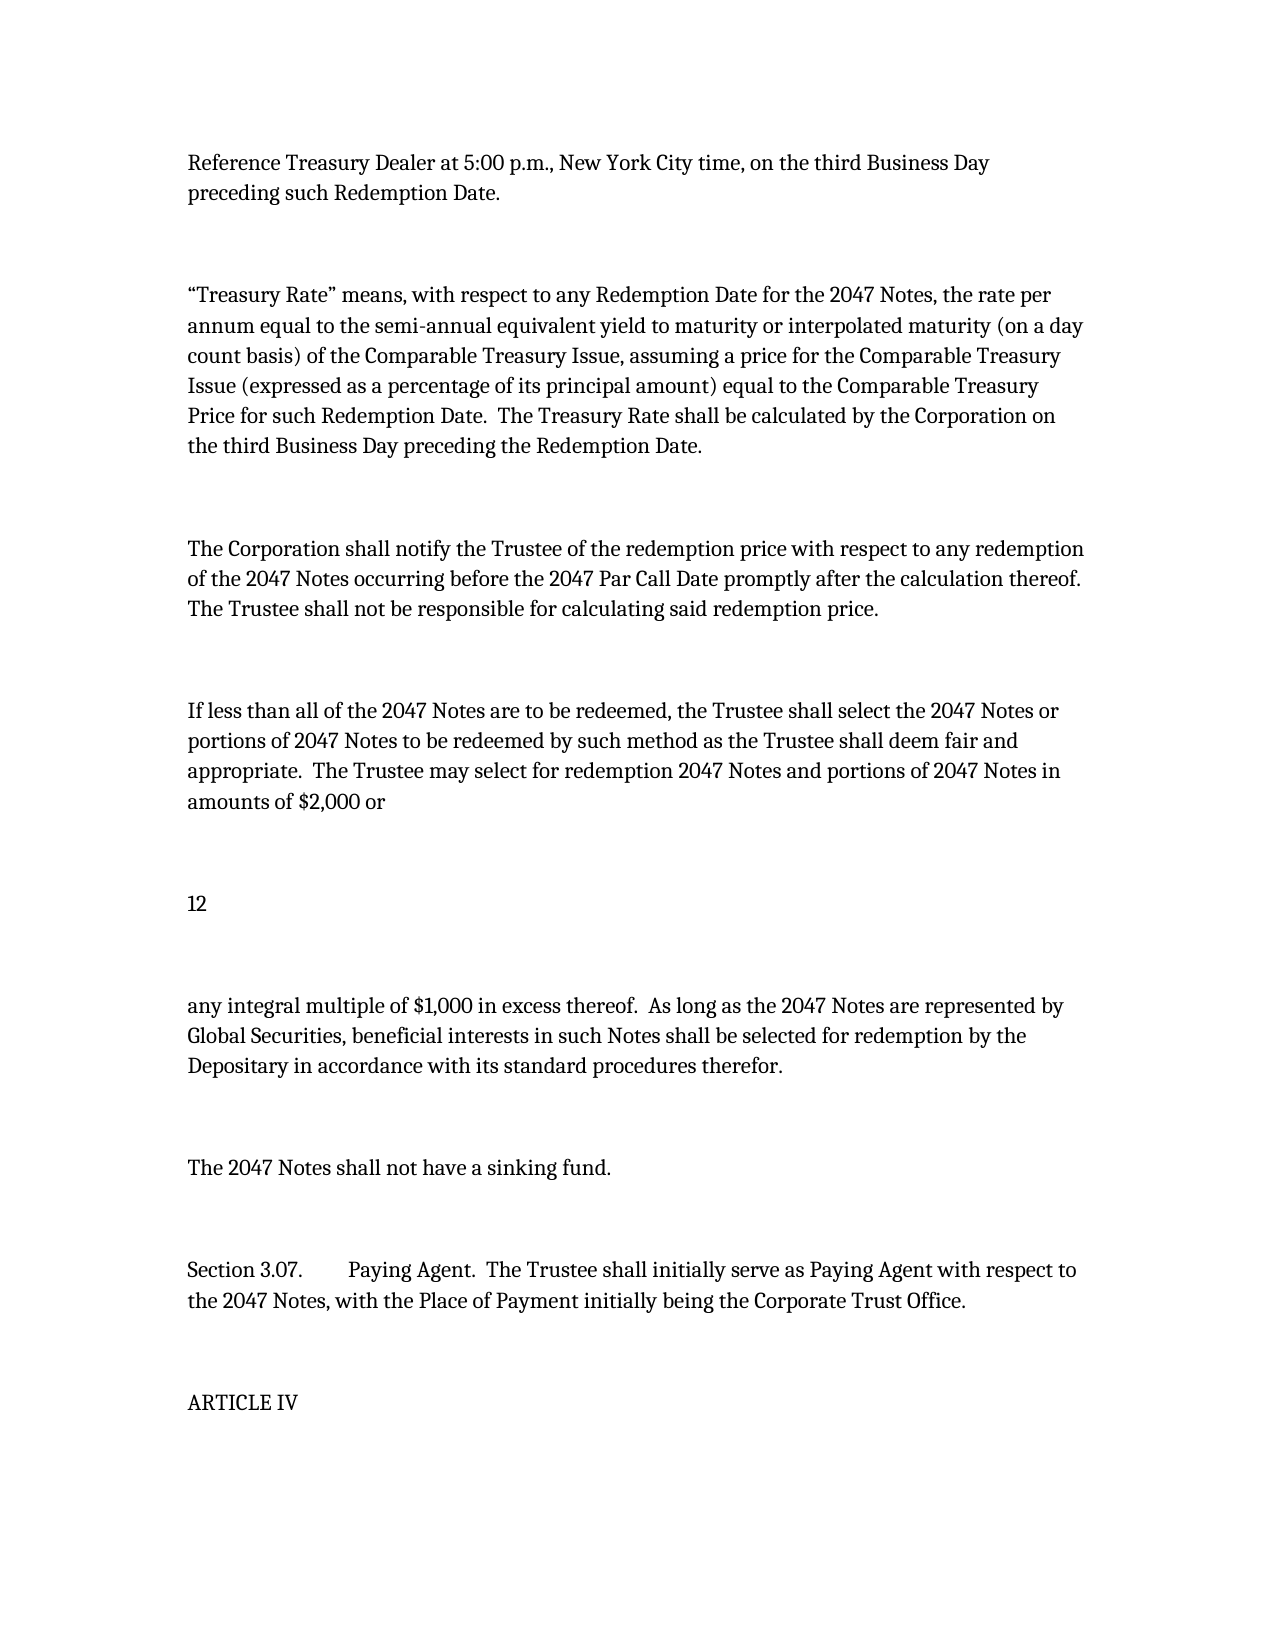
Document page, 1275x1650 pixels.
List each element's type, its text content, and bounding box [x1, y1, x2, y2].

text “Treasury Rate” means, with respect to any Redemption Date for the 2047 Notes, the rate per annum equal to the semi-annual equivalent yield to maturity or interpolated maturity (on a day count basis) of the Comparable Treasury Issue, assuming a price for the Comparable Treasury Issue (expressed as a percentage of its principal amount) equal to the Comparable Treasury Price for such Redemption Date. The Treasury Rate shall be calculated by the Corporation on the third Business Day preceding the Redemption Date. [187, 282, 1087, 460]
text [187, 150, 1087, 207]
text The 2047 Notes shall not have a sinking fund. [187, 1155, 1087, 1182]
text 12 [187, 891, 1087, 917]
text The Corporation shall notify the Trustee of the redemption price with respect to any redemption of the 2047 Notes occurring before the 2047 Par Call Date promptly after the calculation thereof. The Trustee shall not be responsible for calculating said redemption price. [187, 535, 1087, 622]
text any integral multiple of $1,000 in excess thereof. As long as the 2047 Notes are represented by Global Securities, beneficial interests in such Notes shall be selected for redemption by the Depositary in accordance with its standard procedures therefor. [187, 993, 1087, 1079]
text If less than all of the 2047 Notes are to be redeemed, the Trustee shall select the 2047 Notes or portions of 2047 Notes to be redeemed by such method as the Trustee shall deem fair and appropriate. The Trustee may select for redemption 2047 Notes and portions of 2047 Notes in amounts of $2,000 or [187, 698, 1087, 815]
text Section 3.07. Paying Agent. The Trustee shall initially serve as Paying Agent with respect to the 2047 Notes, with the Place of Payment initially being the Corporate Trust Office. [187, 1257, 1087, 1314]
text ARTICLE IV [187, 1389, 1087, 1416]
